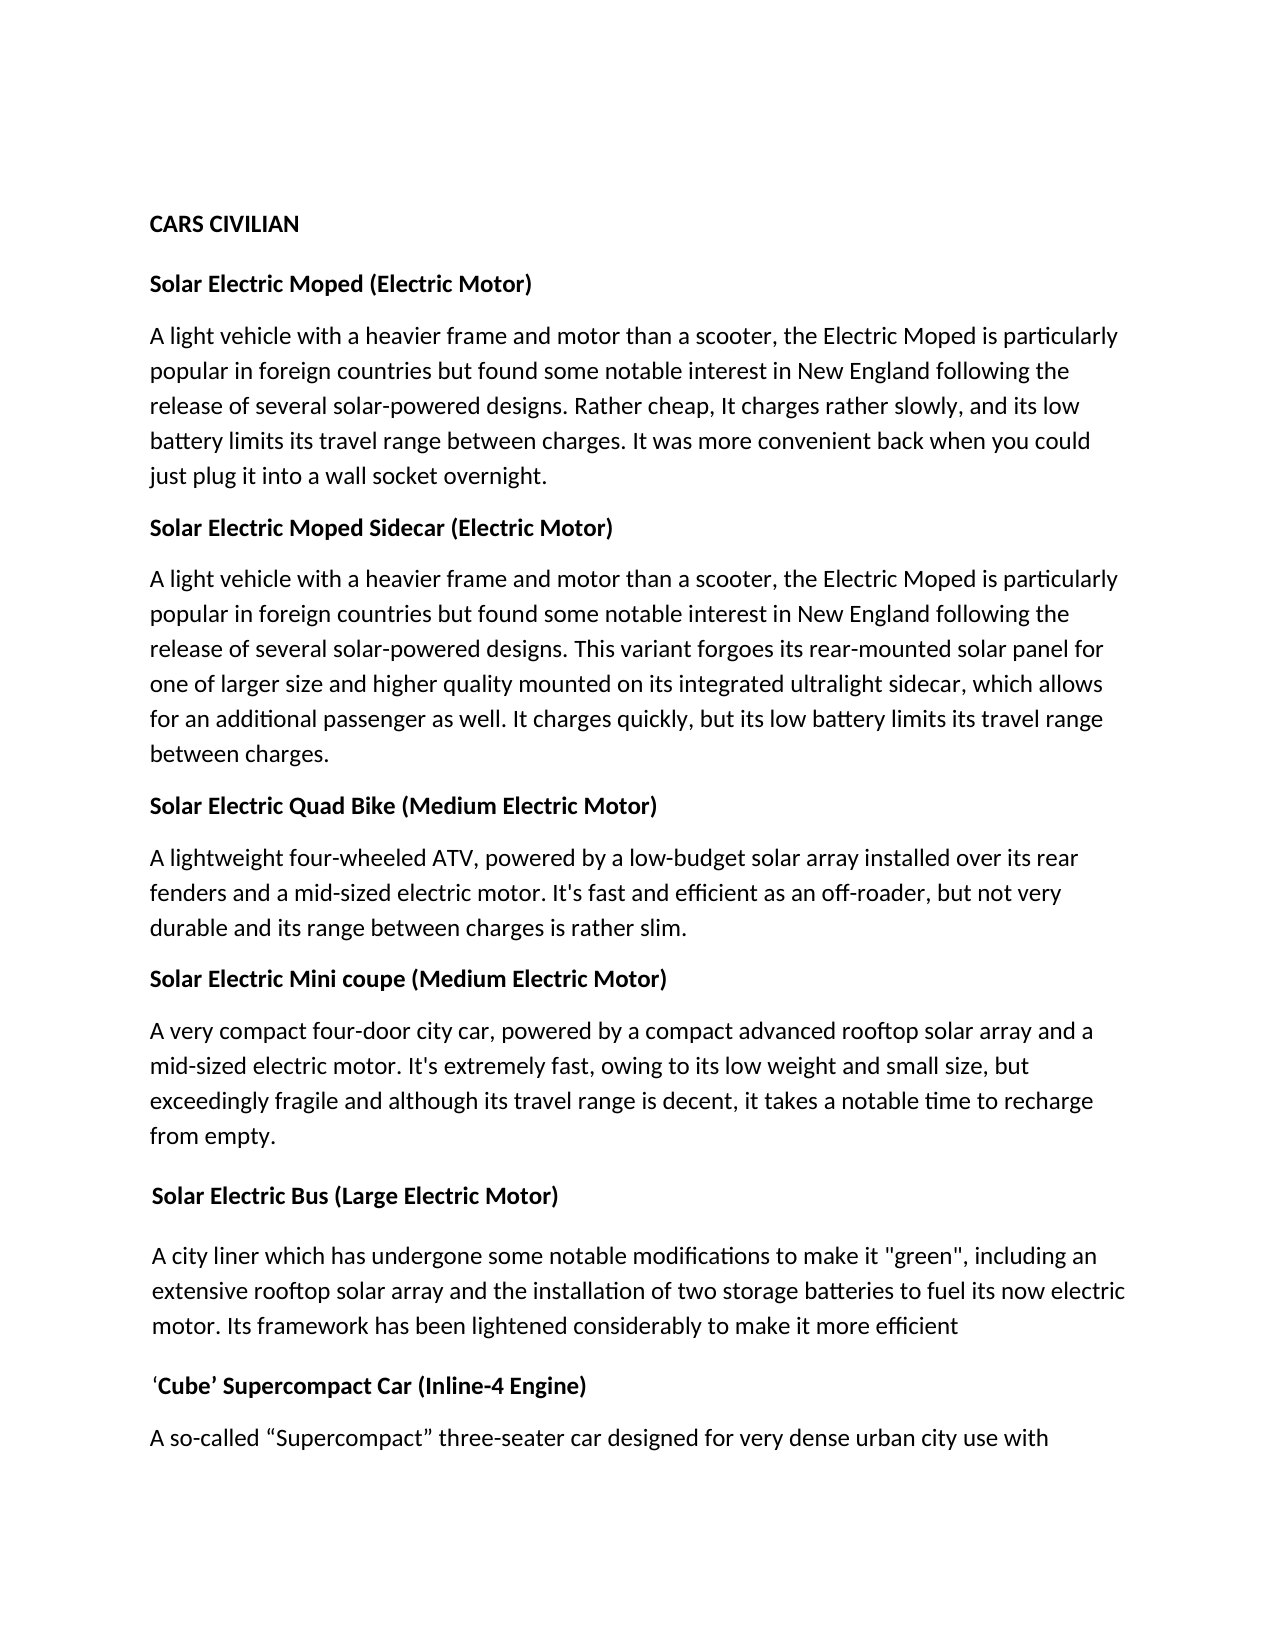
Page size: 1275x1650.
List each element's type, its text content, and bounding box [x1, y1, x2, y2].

text A lightweight four-wheeled ATV, powered by a low-budget solar array installed over its rear fenders and a mid-sized electric motor. It's fast and efficient as an off-roader, but not very durable and its range between charges is rather slim. [149, 842, 1085, 942]
text Solar Electric Mini coupe (Medium Electric Motor) [149, 963, 1085, 994]
text ‘Cube’ Supercompact Car (Inline-4 Engine) [152, 1370, 1131, 1401]
text Solar Electric Moped (Electric Motor) [149, 268, 1131, 299]
text A city liner which has undergone some notable modifications to make it "green", including an extensive rooftop solar array and the installation of two storage batteries to fuel its now electric motor. Its framework has been lightened considerably to make it more efficient [152, 1240, 1131, 1341]
text Solar Electric Moped Sidecar (Electric Motor) [149, 512, 1124, 542]
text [149, 1422, 1114, 1452]
text A light vehicle with a heavier frame and motor than a scooter, the Electric Moped is particularly popular in foreign countries but found some notable interest in New England following the release of several solar-powered designs. Rather cheap, It charges rather slowly, and its low battery limits its travel range between charges. It was more convenient back when you could just plug it into a wall socket overnight. [149, 320, 1124, 491]
text A light vehicle with a heavier frame and motor than a scooter, the Electric Moped is particularly popular in foreign countries but found some notable interest in New England following the release of several solar-powered designs. This variant forgoes its rear-mounted solar panel for one of larger size and higher quality mounted on its integrated ultralight sidecar, which allows for an additional passenger as well. It charges quickly, but its low battery limits its travel range between charges. [149, 563, 1124, 769]
text CARS CIVILIAN [149, 208, 1131, 239]
text Solar Electric Quad Bike (Medium Electric Motor) [149, 790, 1124, 821]
text Solar Electric Bus (Large Electric Motor) [152, 1180, 1131, 1211]
text A very compact four-door city car, powered by a compact advanced rooftop solar array and a mid-sized electric motor. It's extremely fast, owing to its low weight and small size, but exceedingly fragile and although its travel range is decent, it takes a notable time to recharge from empty. [149, 1015, 1101, 1151]
